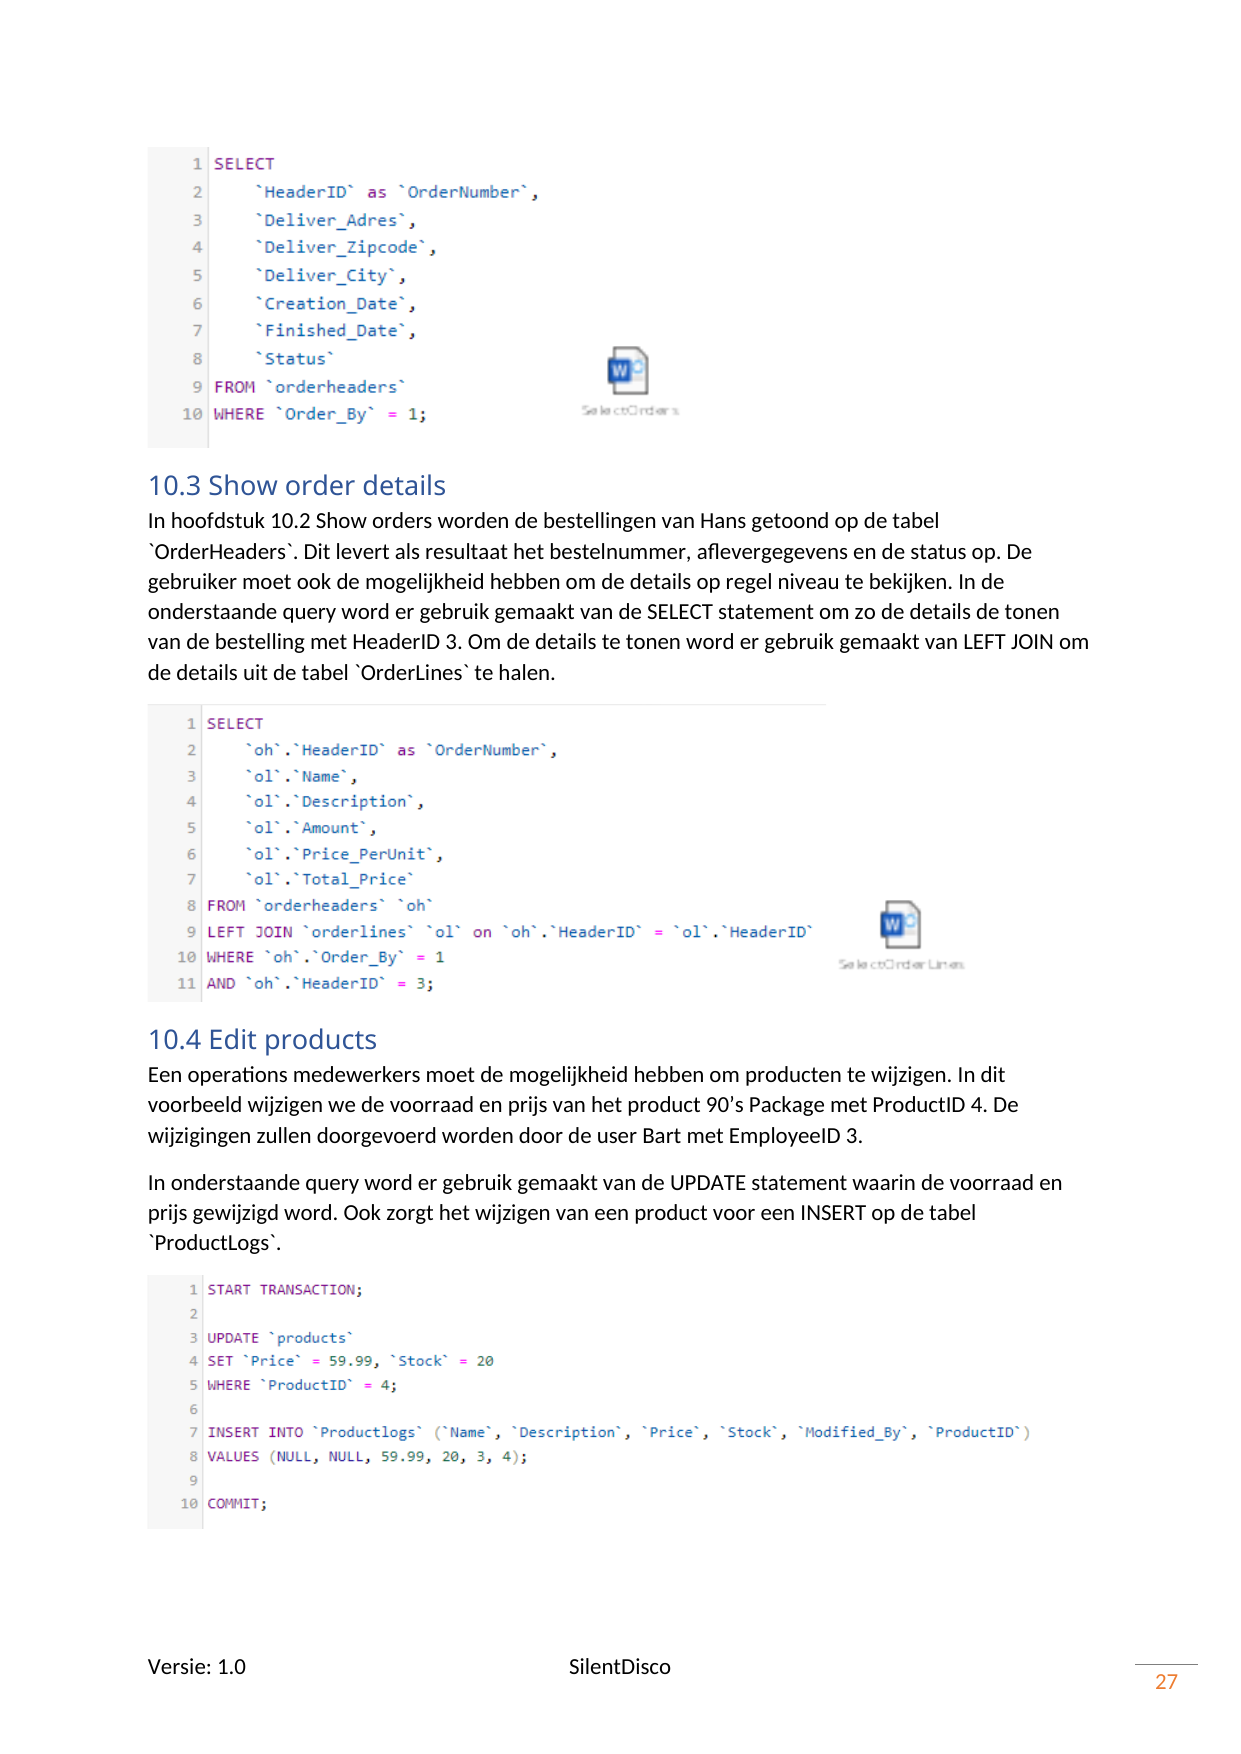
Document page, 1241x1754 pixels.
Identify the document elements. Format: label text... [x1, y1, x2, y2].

picture [147, 1275, 1042, 1529]
picture [147, 147, 554, 448]
text In onderstaande query word er gebruik gemaakt van de UPDATE statement waarin de voorraad en prijs gewijzigd word. Ook zorgt het wijzigen van een product voor een INSERT op de tabel `ProductLogs`. [148, 1168, 1093, 1256]
picture [147, 704, 827, 1002]
subtitle 10.4 Edit products [148, 1021, 1093, 1057]
text In hoofdstuk 10.2 Show orders worden de bestellingen van Hans getoond op de tabel `OrderHeaders`. Dit levert als resultaat het bestelnummer, aflevergegevens en de status op. De gebruiker moet ook de mogelijkheid hebben om de details op regel niveau te bekijken. In de onderstaande query word er gebruik gemaakt van de SELECT statement om zo de details de tonen van de bestelling met HeaderID 3. Om de details te tonen word er gebruik gemaakt van LEFT JOIN om de details uit de tabel `OrderLines` te halen. [148, 507, 1093, 686]
text Een operations medewerkers moet de mogelijkheid hebben om producten te wijzigen. In dit voorbeeld wijzigen we de voorraad en prijs van het product 90’s Package met ProductID 4. De wijzigingen zullen doorgevoerd worden door de user Bart met EmployeeID 3. [148, 1060, 1093, 1149]
subtitle 10.3 Show order details [148, 467, 1093, 504]
